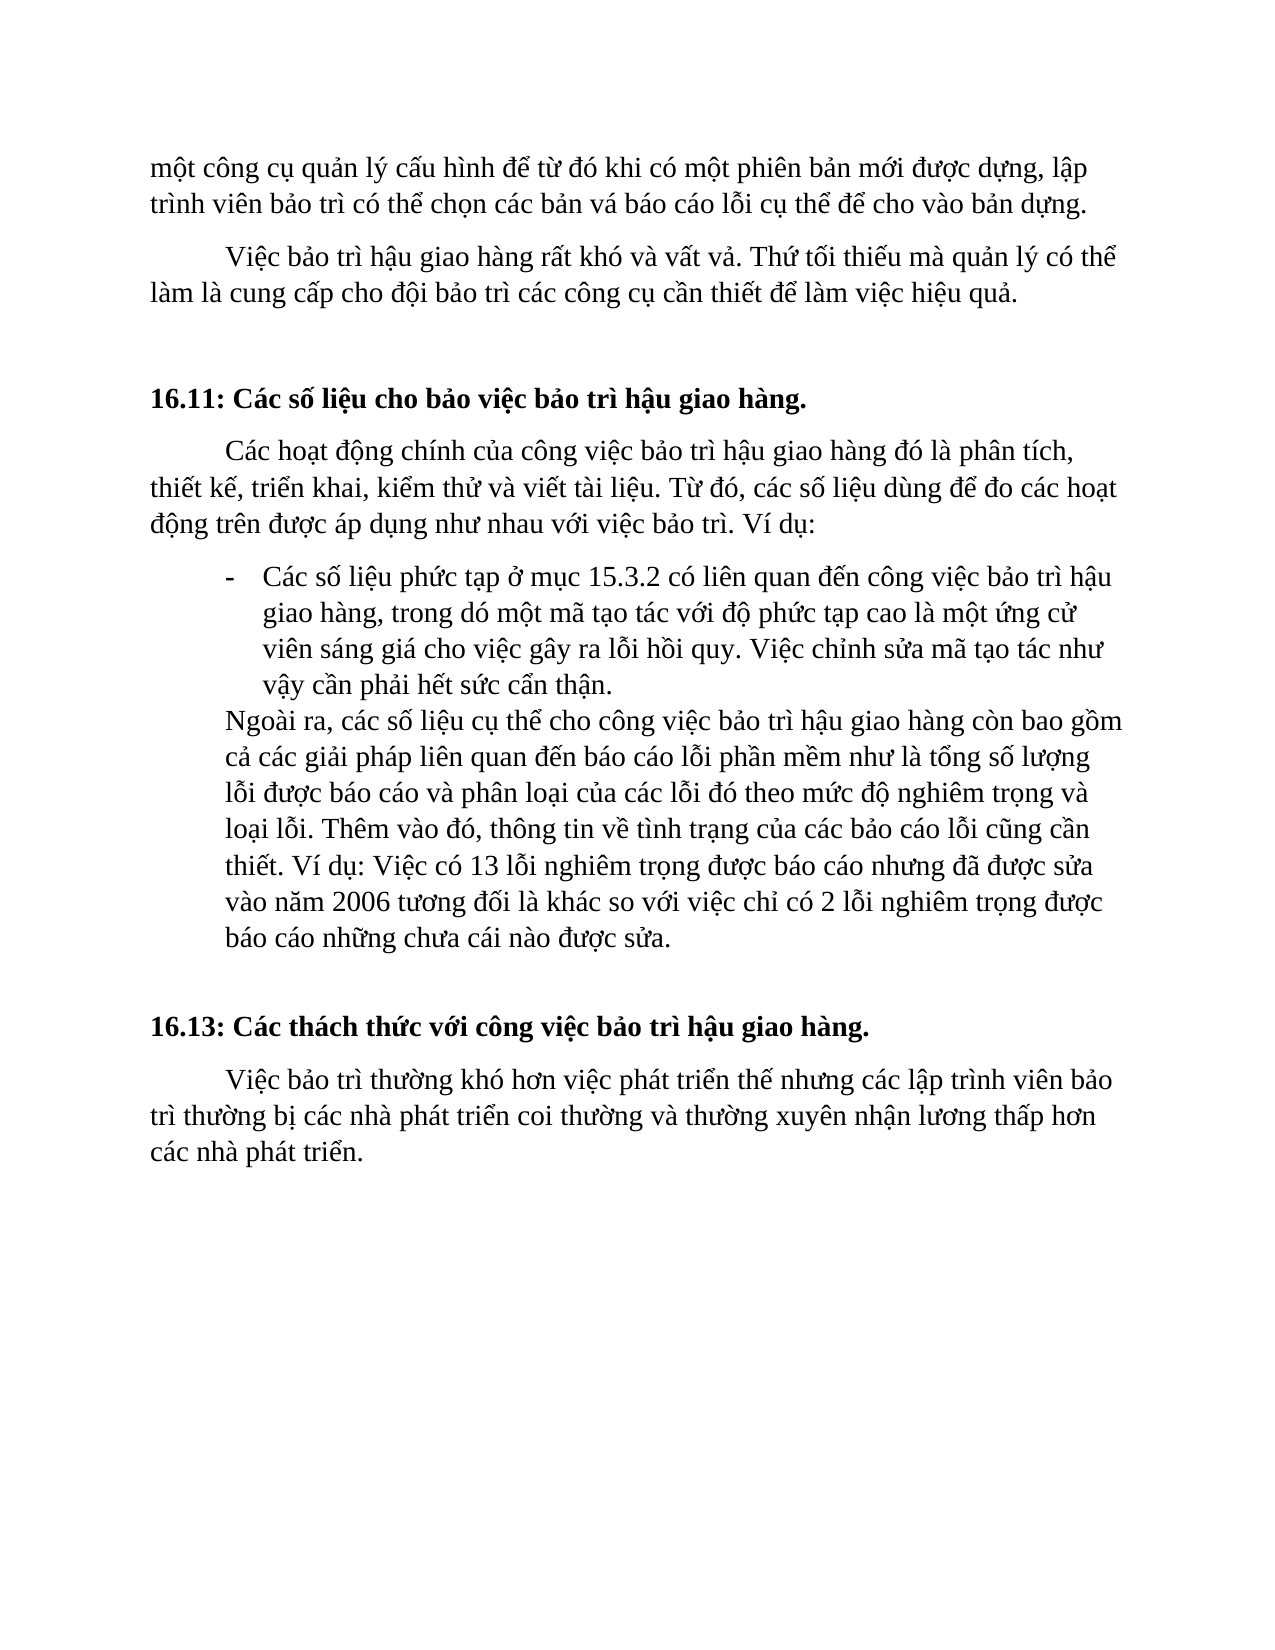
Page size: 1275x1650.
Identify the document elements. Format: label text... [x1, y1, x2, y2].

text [150, 150, 1125, 220]
text Các hoạt động chính của công việc bảo trì hậu giao hàng đó là phân tích, thiết kế, triển khai, kiểm thử và viết tài liệu. Từ đó, các số liệu dùng để đo các hoạt động trên được áp dụng như nhau với việc bảo trì. Ví dụ: [150, 433, 1125, 539]
text 16.13: Các thách thức với công việc bảo trì hậu giao hàng. [150, 1009, 1125, 1043]
text Việc bảo trì hậu giao hàng rất khó và vất vả. Thứ tối thiếu mà quản lý có thể làm là cung cấp cho đội bảo trì các công cụ cần thiết để làm việc hiệu quả. [150, 239, 1125, 309]
text Việc bảo trì thường khó hơn việc phát triển thế nhưng các lập trình viên bảo trì thường bị các nhà phát triển coi thường và thường xuyên nhận lương thấp hơn các nhà phát triển. [150, 1062, 1125, 1168]
list Các số liệu phức tạp ở mục 15.3.2 có liên quan đến công việc bảo trì hậu giao hàng, trong dó một mã tạo tác với độ phức tạp cao là một ứng cử viên sáng giá cho việc gây ra lỗi hồi quy. Việc chỉnh sửa mã tạo tác như vậy cần phải hết sức cẩn thận. [225, 559, 1125, 701]
text 16.11: Các số liệu cho bảo việc bảo trì hậu giao hàng. [150, 381, 1125, 414]
list Ngoài ra, các số liệu cụ thể cho công việc bảo trì hậu giao hàng còn bao gồm cả các giải pháp liên quan đến báo cáo lỗi phần mềm như là tổng số lượng lỗi được báo cáo và phân loại của các lỗi đó theo mức độ nghiêm trọng và loại lỗi. Thêm vào đó, thông tin về tình trạng của các bảo cáo lỗi cũng cần thiết. Ví dụ: Việc có 13 lỗi nghiêm trọng được báo cáo nhưng đã được sửa vào năm 2006 tương đối là khác so với việc chỉ có 2 lỗi nghiêm trọng được báo cáo những chưa cái nào được sửa. [225, 703, 1125, 954]
